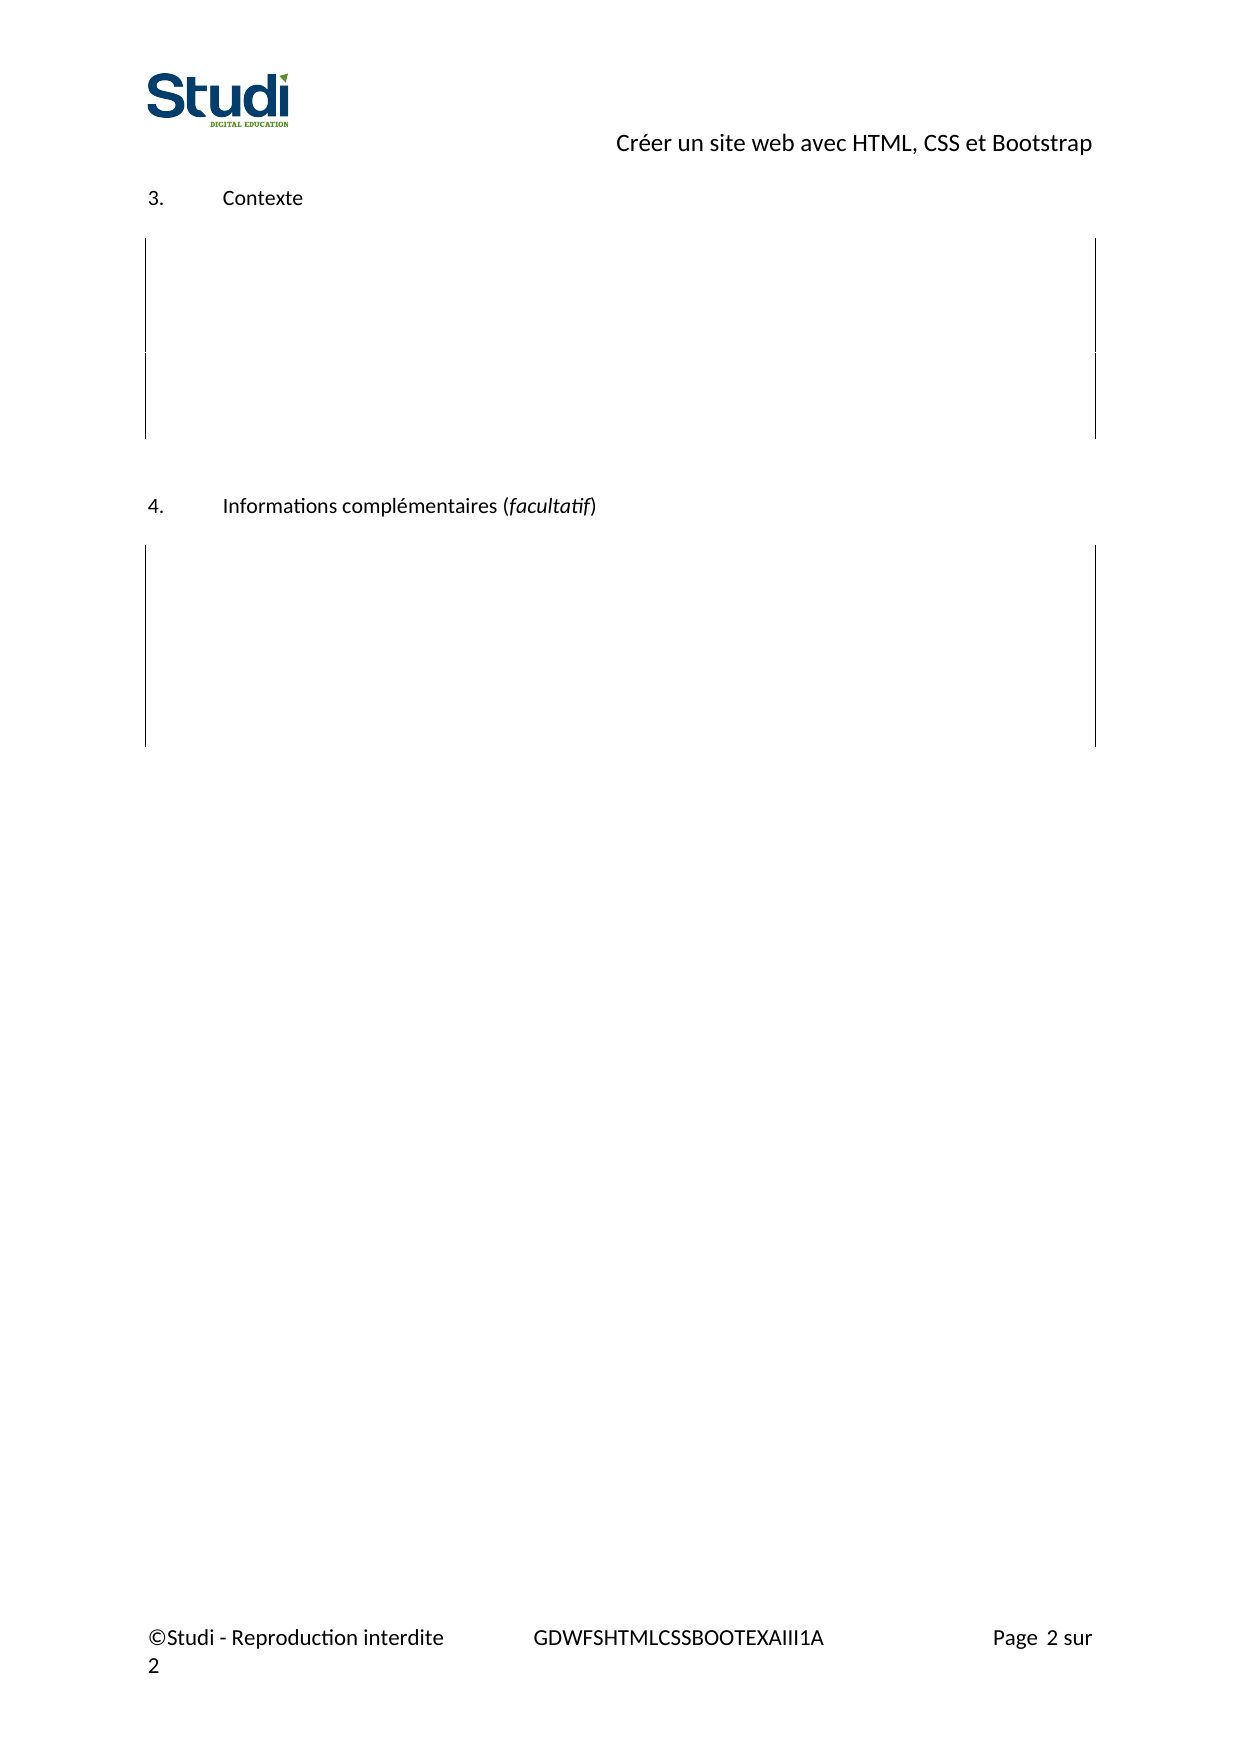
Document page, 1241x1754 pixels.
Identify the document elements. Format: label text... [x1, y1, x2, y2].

picture [147, 73, 289, 127]
list Contexte [148, 184, 1093, 211]
list Informations complémentaires (facultatif) [148, 492, 1093, 519]
